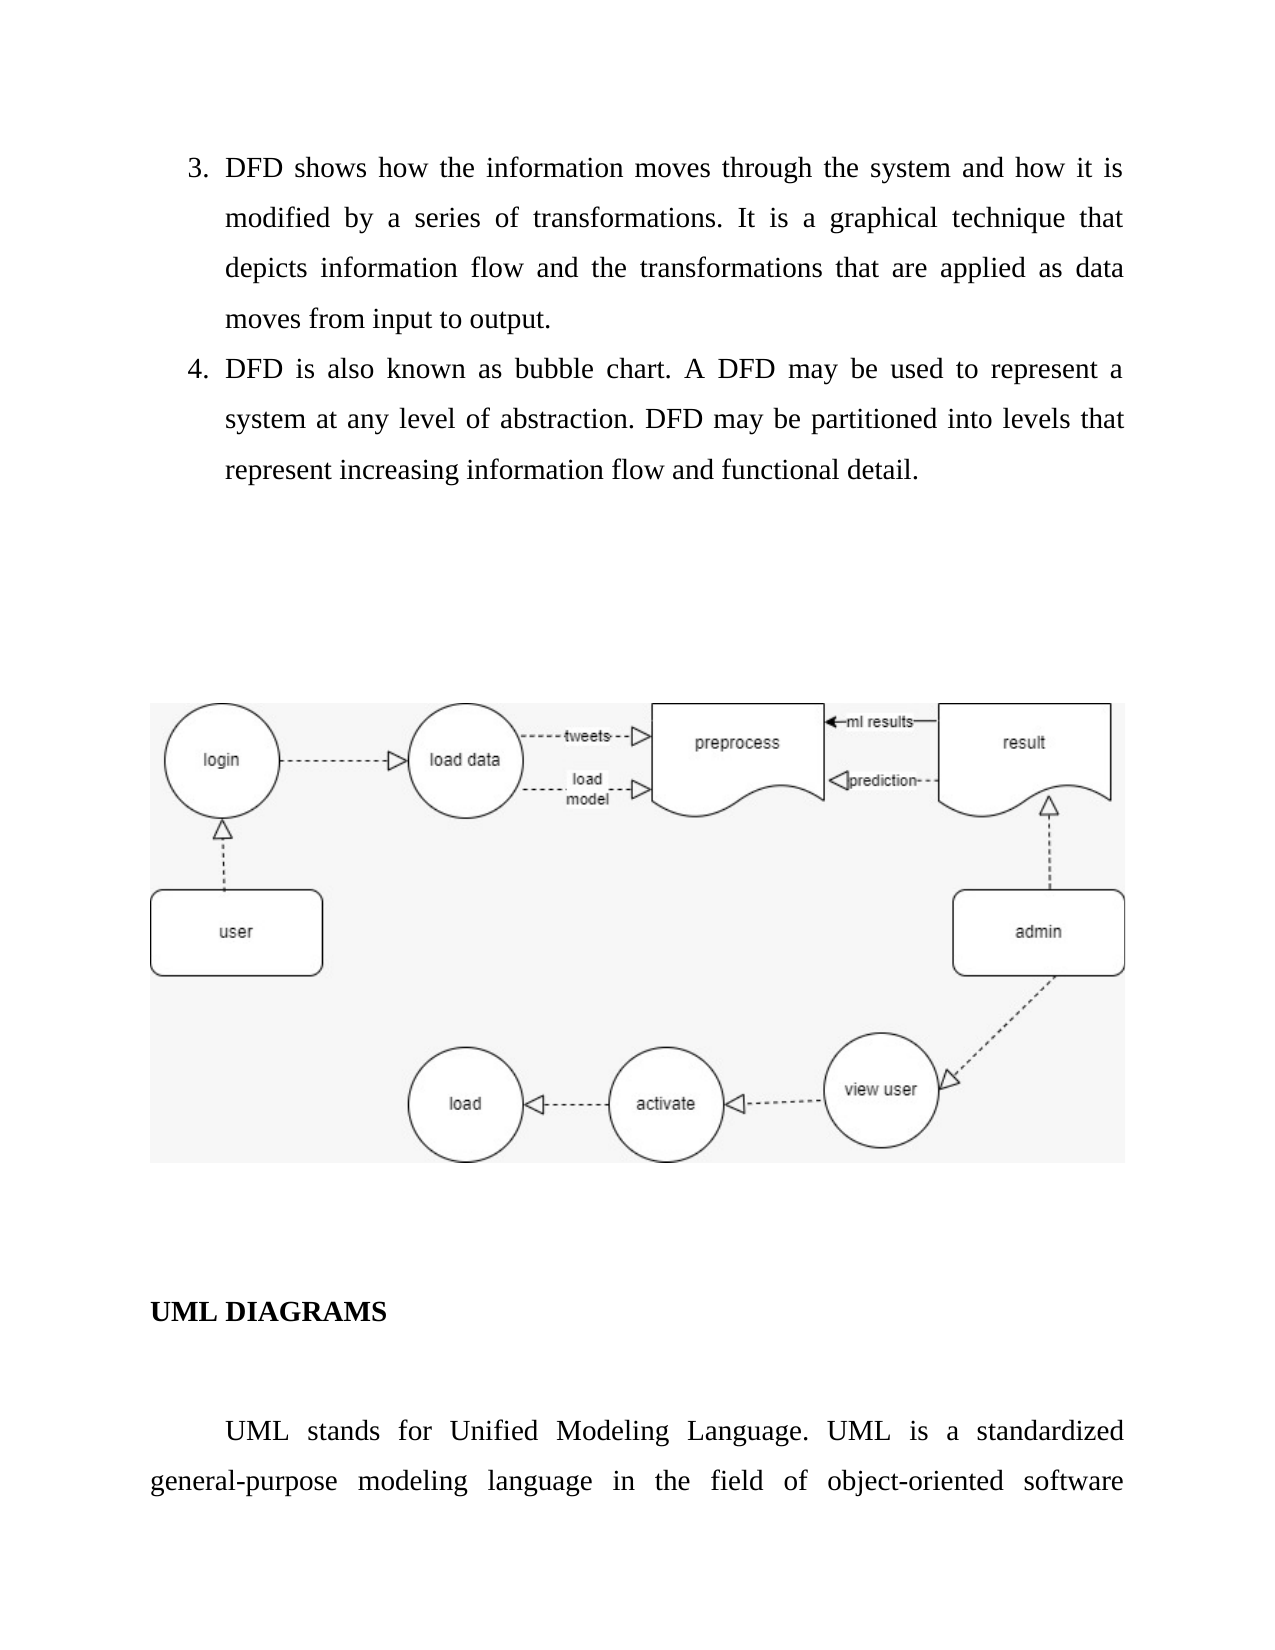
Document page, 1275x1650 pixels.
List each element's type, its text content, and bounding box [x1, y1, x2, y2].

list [150, 1413, 1125, 1497]
list DFD shows how the information moves through the system and how it is modified by a series of transformations. It is a graphical technique that depicts information flow and the transformations that are applied as data moves from input to output. [187, 150, 1125, 334]
list DFD is also known as bubble chart. A DFD may be used to represent a system at any level of abstraction. DFD may be partitioned into levels that represent increasing information flow and functional detail. [187, 351, 1125, 485]
text UML DIAGRAMS [150, 1294, 1125, 1328]
picture [150, 703, 1125, 1163]
